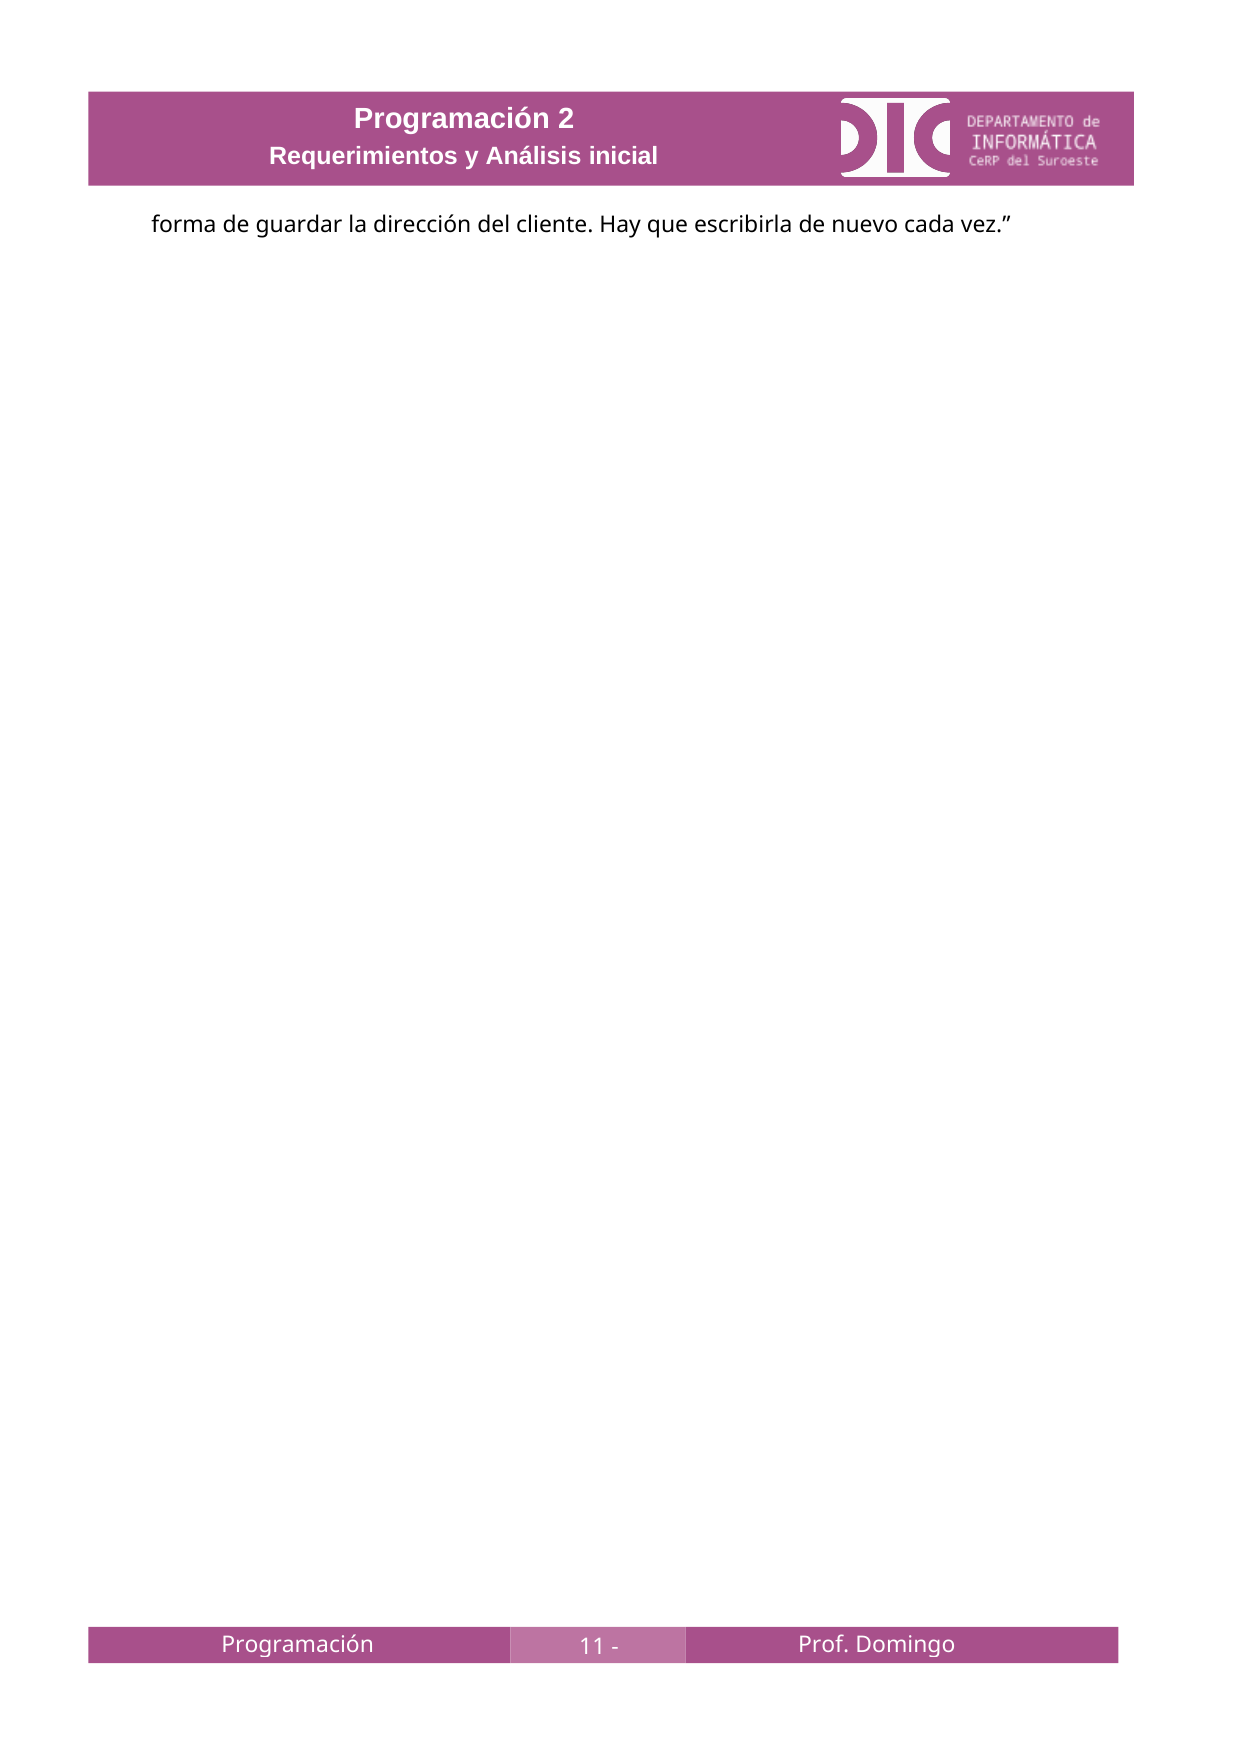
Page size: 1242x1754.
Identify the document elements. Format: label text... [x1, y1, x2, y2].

picture [951, 106, 1117, 169]
picture [841, 98, 950, 177]
